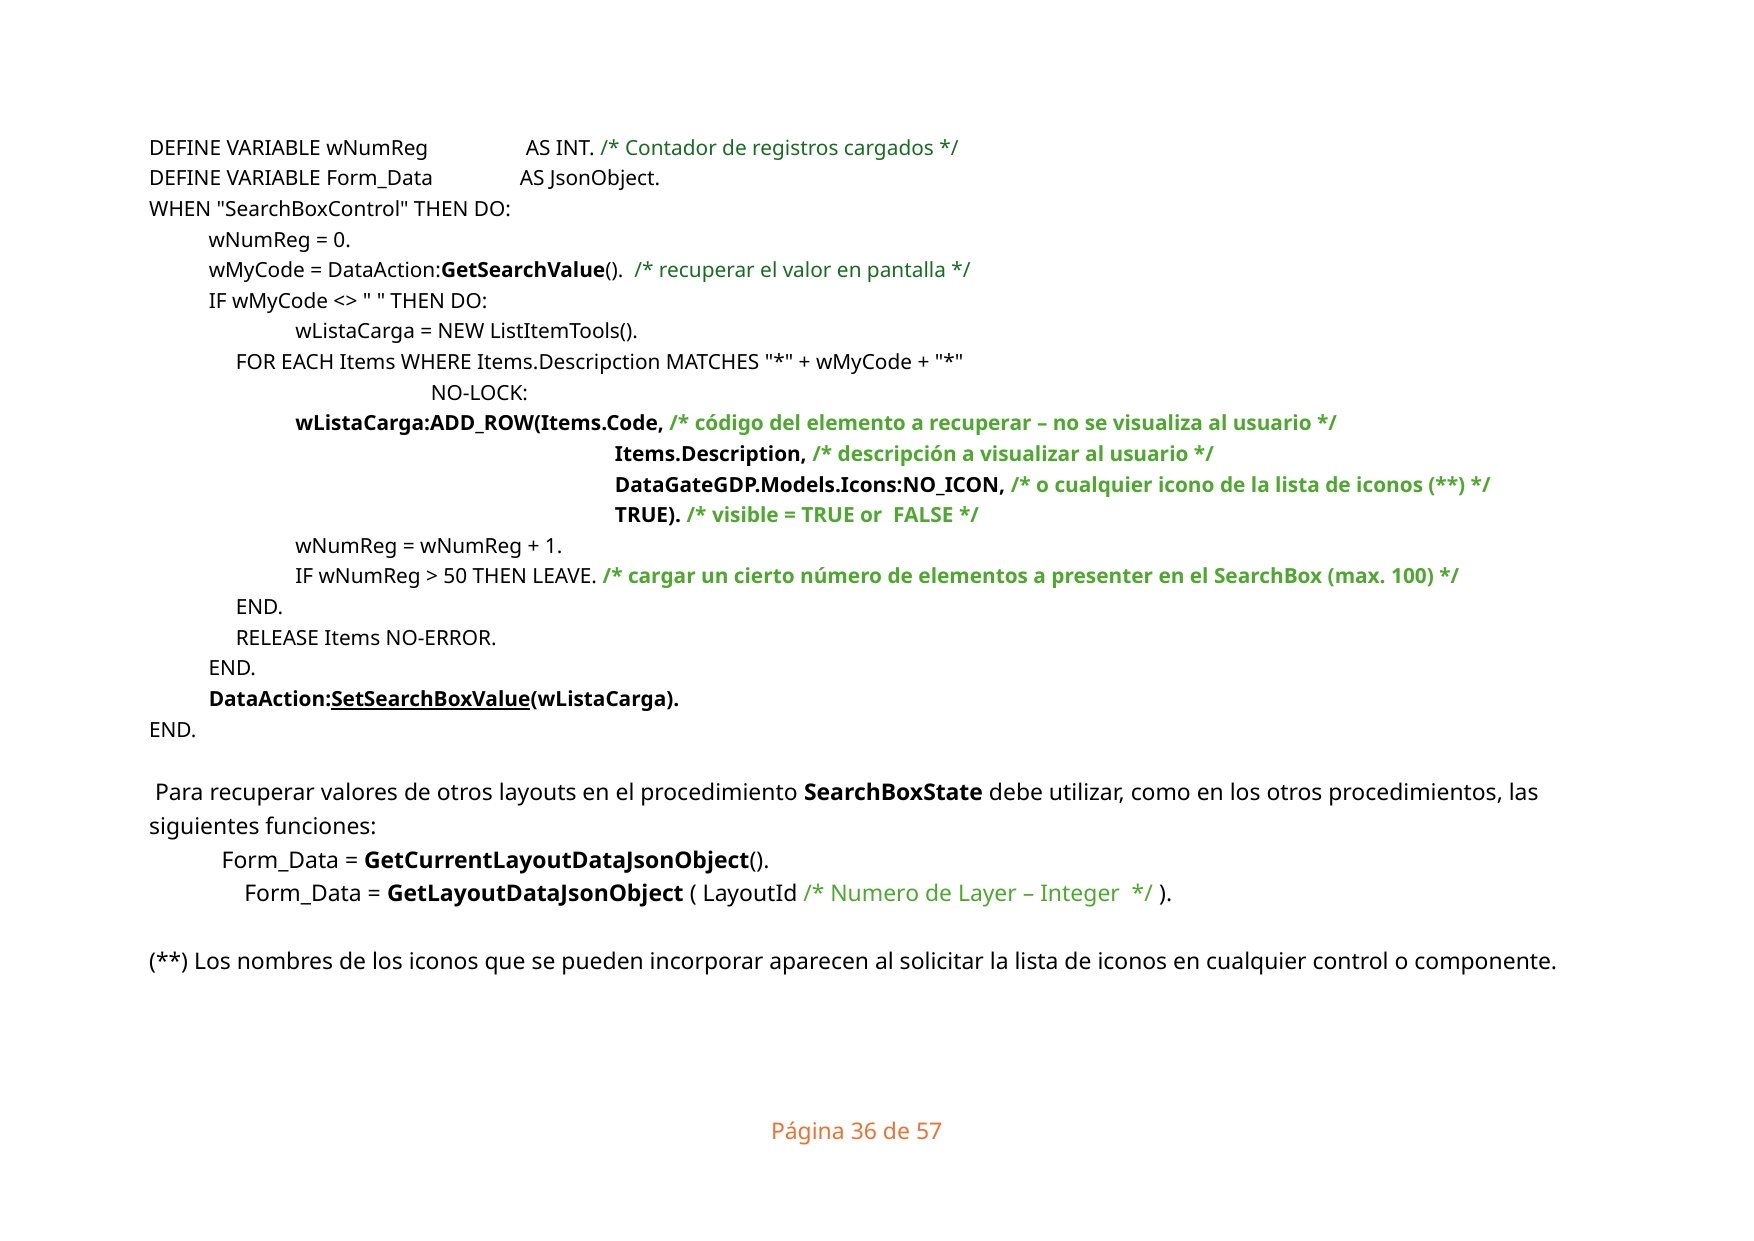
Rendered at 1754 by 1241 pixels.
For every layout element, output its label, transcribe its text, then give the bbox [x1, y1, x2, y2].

list (**) Los nombres de los iconos que se pueden incorporar aparecen al solicitar la lista de iconos en cualquier control o componente. [149, 945, 1639, 976]
list wNumReg = 0. [149, 225, 1639, 253]
list DEFINE VARIABLE Form_Data AS JsonObject. [149, 163, 1639, 192]
list END. [149, 592, 1639, 621]
list wListaCarga = NEW ListItemTools(). [149, 317, 1639, 345]
list RELEASE Items NO-ERROR. [149, 623, 1639, 651]
list IF wNumReg > 50 THEN LEAVE. /* cargar un cierto número de elementos a presenter en el SearchBox (max. 100) */ [149, 562, 1639, 590]
list wListaCarga:ADD_ROW(Items.Code, /* código del elemento a recuperar – no se visualiza al usuario */ Items.Description, /* descripción a visualizar al usuario */ DataGateGDP.Models.Icons:NO_ICON, /* o cualquier icono de la lista de iconos (**) */ TRUE). /* visible = TRUE or FALSE */ [149, 408, 1639, 529]
list IF wMyCode <> " " THEN DO: [149, 286, 1639, 314]
list NO-LOCK: [149, 378, 1639, 406]
list Form_Data = GetCurrentLayoutDataJsonObject(). [149, 843, 1639, 875]
list DEFINE VARIABLE wNumReg AS INT. /* Contador de registros cargados */ [149, 133, 1639, 161]
list wMyCode = DataAction:GetSearchValue(). /* recuperar el valor en pantalla */ [149, 255, 1639, 284]
list WHEN "SearchBoxControl" THEN DO: [149, 194, 1639, 223]
list Para recuperar valores de otros layouts en el procedimiento SearchBoxState debe utilizar, como en los otros procedimientos, las siguientes funciones: [149, 776, 1639, 841]
list DataAction:SetSearchBoxValue(wListaCarga). [149, 684, 1639, 713]
list wNumReg = wNumReg + 1. [149, 531, 1639, 559]
list END. [149, 653, 1639, 682]
list FOR EACH Items WHERE Items.Descripction MATCHES "*" + wMyCode + "*" [149, 347, 1639, 376]
list Form_Data = GetLayoutDataJsonObject ( LayoutId /* Numero de Layer – Integer */ ). [149, 877, 1639, 908]
list END. [149, 715, 1639, 743]
